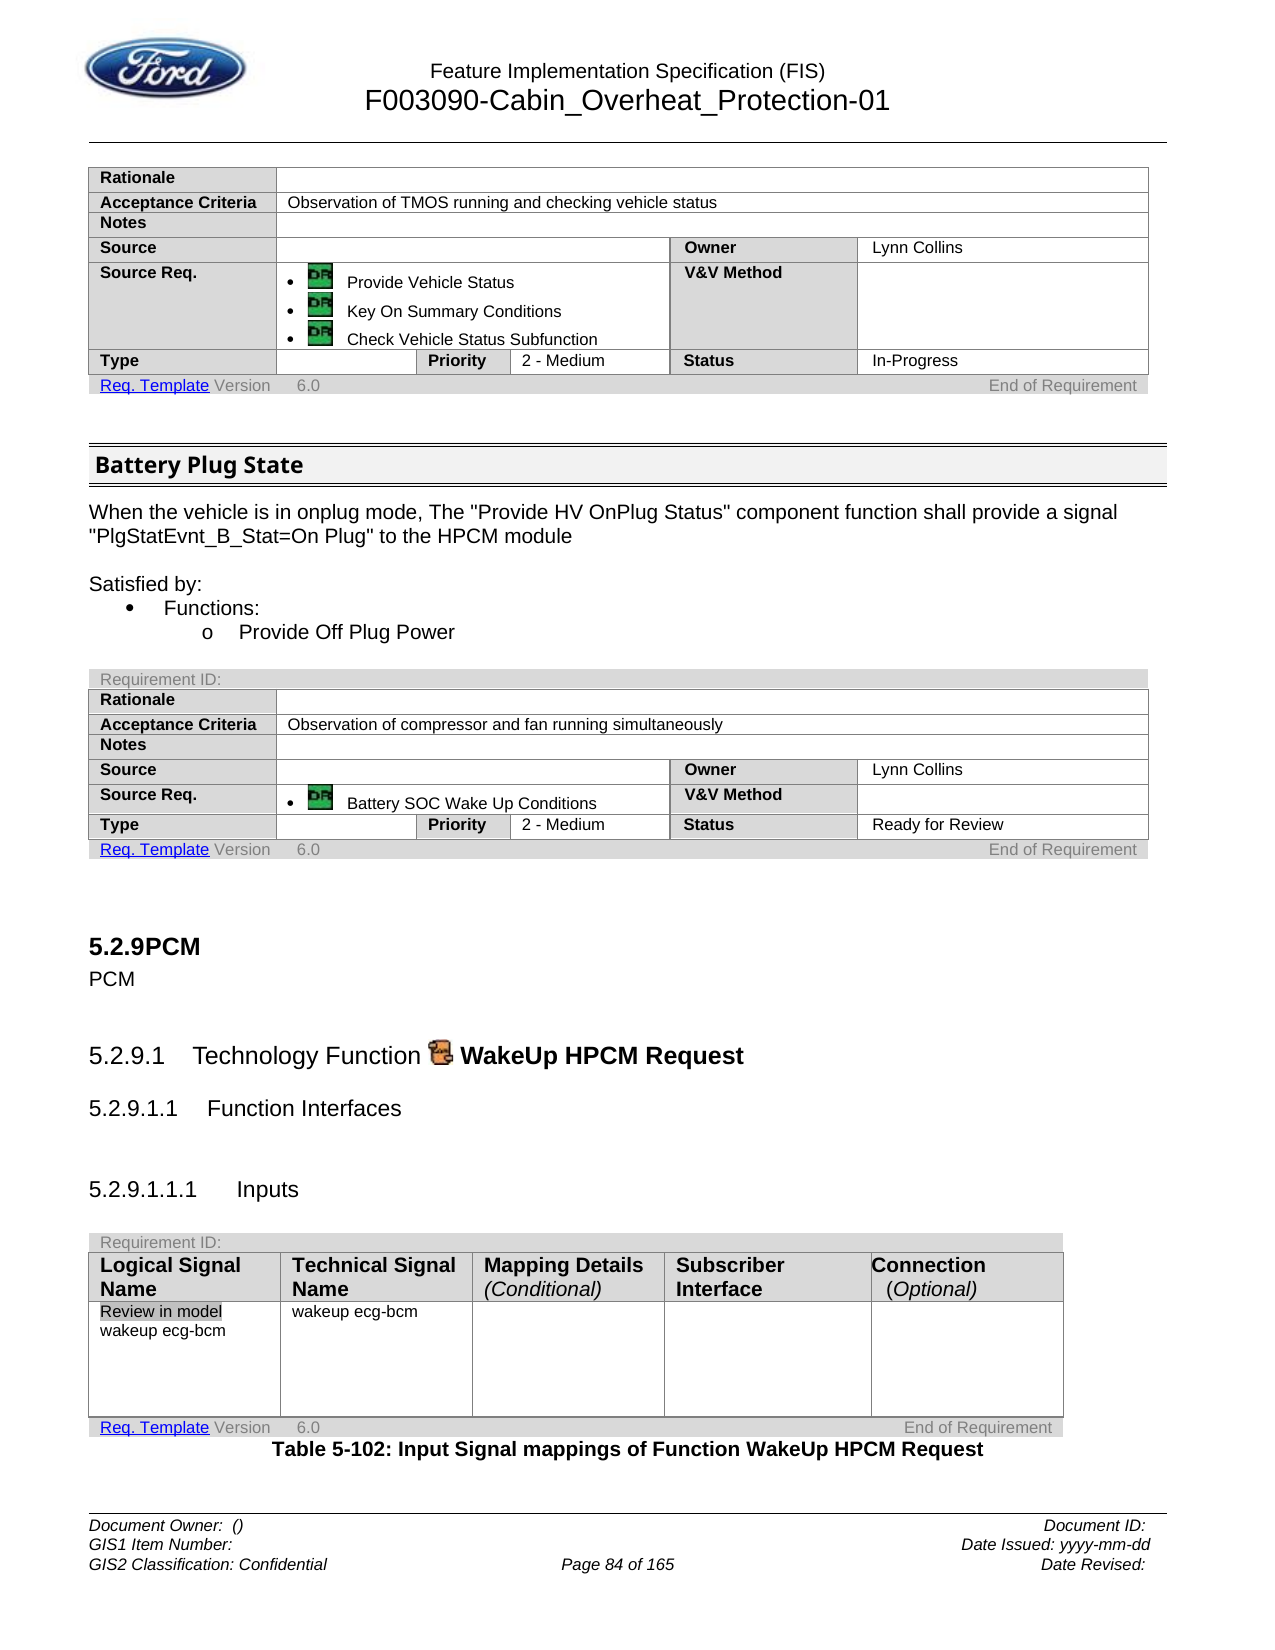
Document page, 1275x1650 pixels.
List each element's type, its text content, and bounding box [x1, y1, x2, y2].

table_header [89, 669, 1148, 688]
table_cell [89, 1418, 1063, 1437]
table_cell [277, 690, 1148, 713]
list Functions: [126, 596, 1167, 619]
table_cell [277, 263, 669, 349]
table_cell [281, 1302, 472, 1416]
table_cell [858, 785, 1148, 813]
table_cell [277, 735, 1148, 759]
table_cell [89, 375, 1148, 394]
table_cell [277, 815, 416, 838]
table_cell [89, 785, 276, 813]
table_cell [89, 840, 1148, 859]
text Battery Plug State [89, 447, 1167, 483]
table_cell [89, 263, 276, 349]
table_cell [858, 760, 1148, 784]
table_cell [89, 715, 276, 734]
picture [307, 292, 333, 317]
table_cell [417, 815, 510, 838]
picture [307, 784, 333, 810]
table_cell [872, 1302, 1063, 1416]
subtitle PCM [89, 932, 1167, 960]
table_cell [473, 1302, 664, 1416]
subtitle Technology Function WakeUp HPCM Request [89, 1039, 1167, 1070]
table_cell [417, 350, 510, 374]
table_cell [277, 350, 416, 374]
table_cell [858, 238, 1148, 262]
picture [65, 18, 266, 119]
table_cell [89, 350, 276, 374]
text Satisfied by: [89, 572, 1167, 596]
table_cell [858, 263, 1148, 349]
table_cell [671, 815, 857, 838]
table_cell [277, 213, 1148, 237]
picture [428, 1039, 454, 1065]
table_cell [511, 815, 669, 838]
subtitle Function Interfaces [89, 1095, 1167, 1121]
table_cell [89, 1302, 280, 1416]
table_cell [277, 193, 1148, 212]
text When the vehicle is in onplug mode, The "Provide HV OnPlug Status" component function shall provide a signal "PlgStatEvnt_B_Stat=On Plug" to the HPCM module [89, 500, 1167, 548]
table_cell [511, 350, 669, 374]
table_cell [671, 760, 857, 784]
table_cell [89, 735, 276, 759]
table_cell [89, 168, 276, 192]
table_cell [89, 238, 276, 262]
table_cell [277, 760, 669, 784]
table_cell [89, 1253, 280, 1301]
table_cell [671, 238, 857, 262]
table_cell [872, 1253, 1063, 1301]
subtitle Inputs [89, 1176, 1167, 1203]
picture [307, 263, 333, 289]
picture [307, 320, 333, 346]
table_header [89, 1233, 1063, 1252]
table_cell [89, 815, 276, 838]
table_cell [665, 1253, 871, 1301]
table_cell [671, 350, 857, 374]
list Provide Off Plug Power [201, 619, 1167, 645]
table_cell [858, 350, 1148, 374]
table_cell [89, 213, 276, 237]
text PCM [89, 967, 1167, 991]
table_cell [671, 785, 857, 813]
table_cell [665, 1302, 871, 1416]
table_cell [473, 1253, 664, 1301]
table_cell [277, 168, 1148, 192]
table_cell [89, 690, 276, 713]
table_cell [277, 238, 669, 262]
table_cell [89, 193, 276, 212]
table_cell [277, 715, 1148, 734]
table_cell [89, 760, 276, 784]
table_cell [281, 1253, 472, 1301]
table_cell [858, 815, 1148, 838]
text Table 5-2: Input Signal mappings of Function WakeUp HPCM Request [89, 1437, 1167, 1461]
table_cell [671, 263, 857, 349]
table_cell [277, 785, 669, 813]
